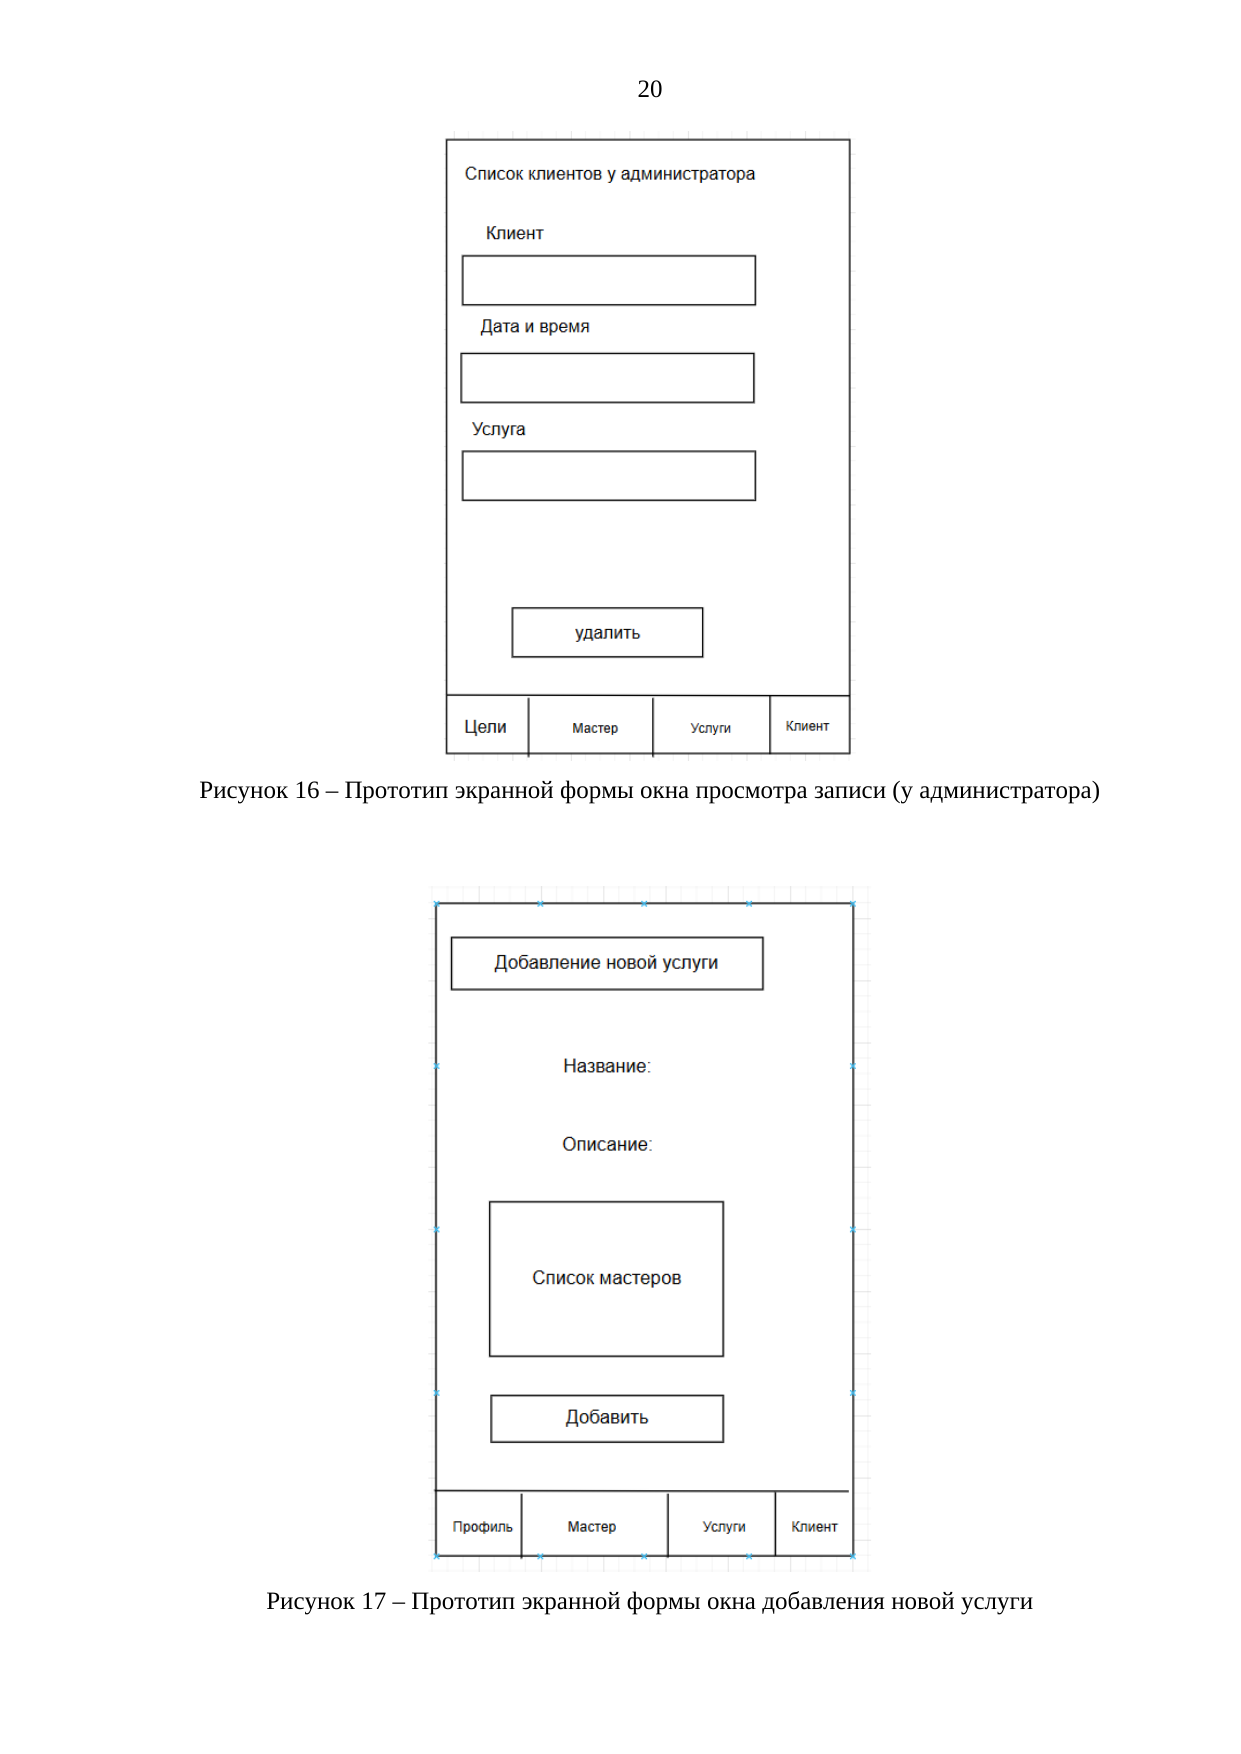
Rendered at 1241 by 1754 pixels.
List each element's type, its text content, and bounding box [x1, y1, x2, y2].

text Рисунок 17 – Прототип экранной формы окна добавления новой услуги [118, 1586, 1181, 1615]
text Рисунок 16 – Прототип экранной формы окна просмотра записи (у администратора) [118, 775, 1181, 804]
picture [443, 131, 856, 761]
picture [428, 886, 872, 1572]
